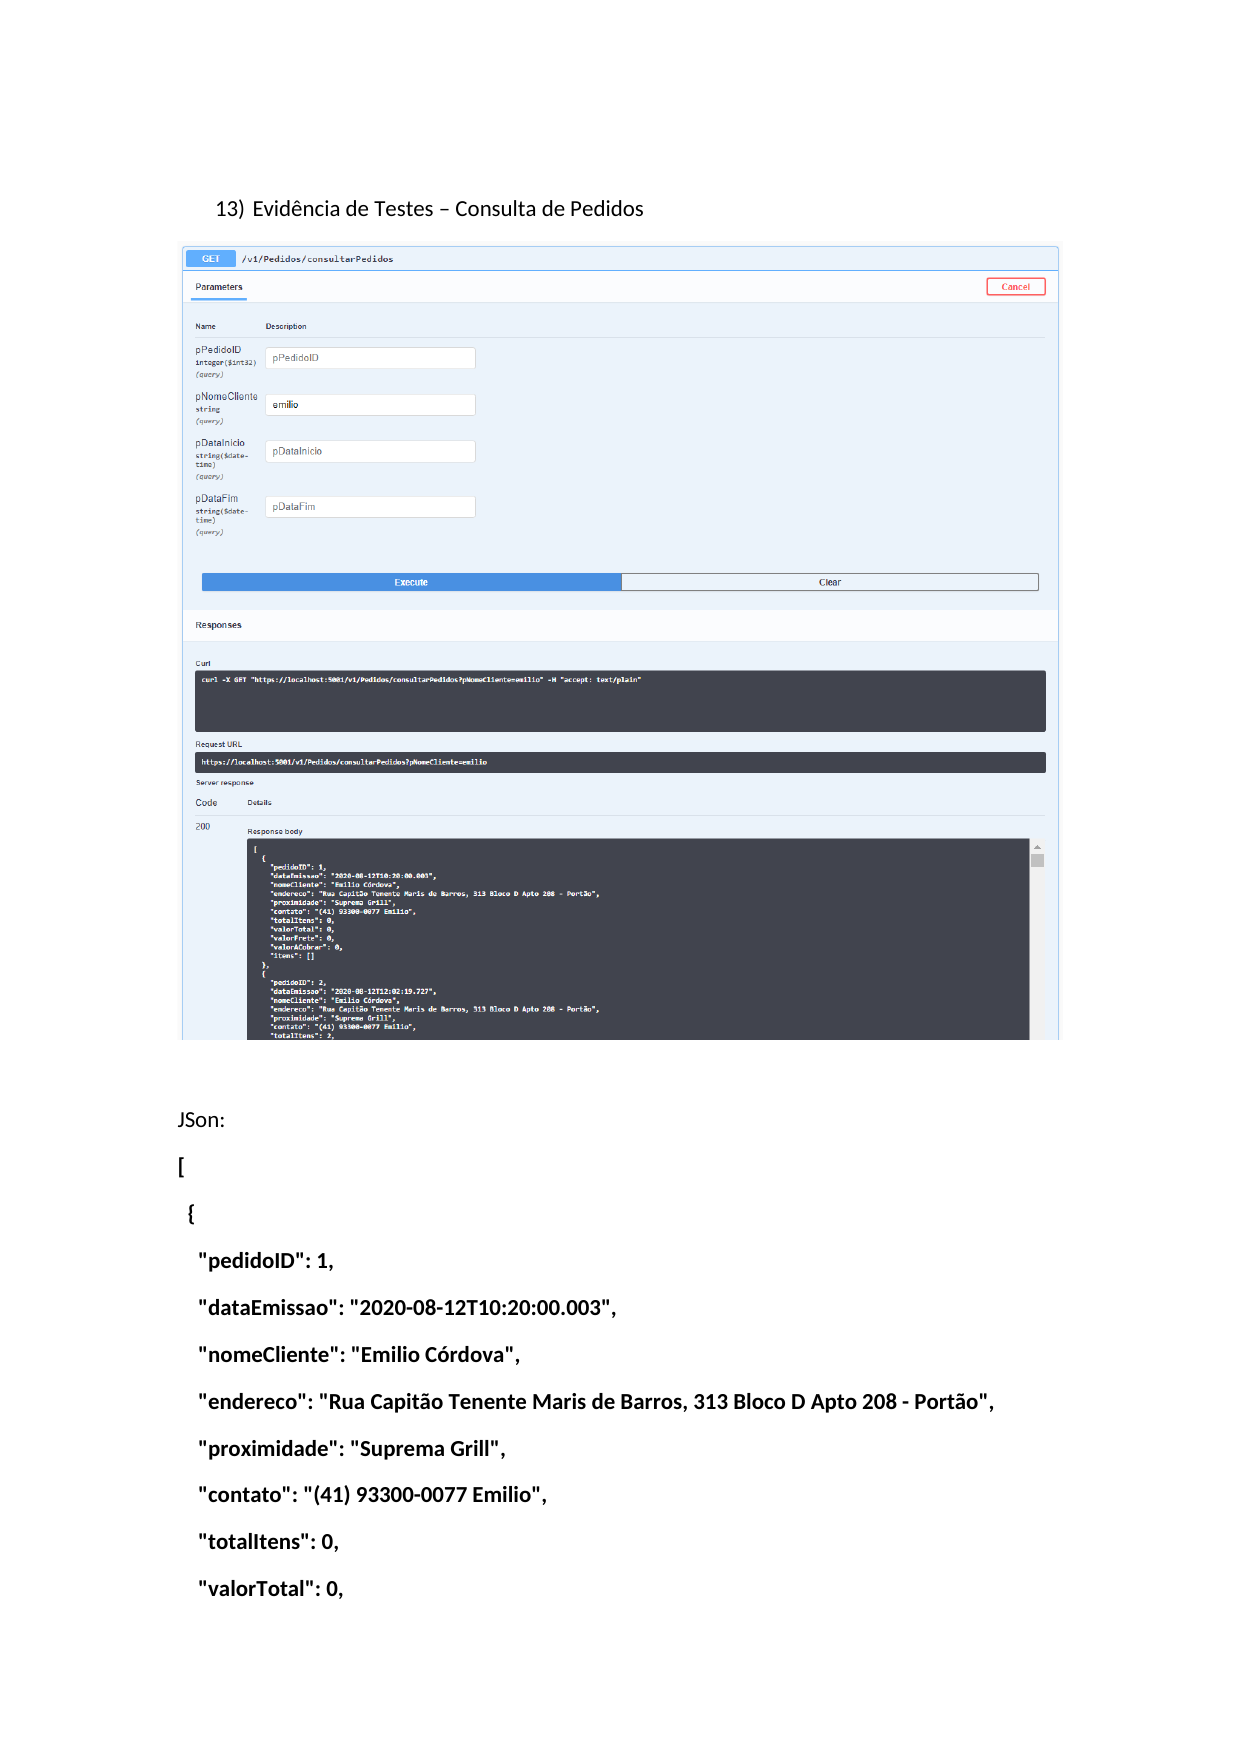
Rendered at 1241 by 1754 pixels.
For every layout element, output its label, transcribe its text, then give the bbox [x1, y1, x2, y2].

text "nomeCliente": "Emilio Córdova", [177, 1340, 1063, 1368]
picture [177, 241, 1063, 1040]
text "proximidade": "Suprema Grill", [177, 1434, 1063, 1462]
text "valorTotal": 0, [177, 1574, 1063, 1602]
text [177, 1387, 1063, 1415]
text "dataEmissao": "2020-08-12T10:20:00.003", [177, 1293, 1063, 1321]
text [ [177, 1152, 1063, 1181]
text "totalItens": 0, [177, 1527, 1063, 1556]
text { [177, 1199, 1063, 1227]
list Evidência de Testes – Consulta de Pedidos [215, 194, 1063, 222]
text "pedidoID": 1, [177, 1246, 1063, 1274]
text JSon: [177, 1106, 1063, 1134]
text "contato": "(41) 93300-0077 Emilio", [177, 1481, 1063, 1509]
